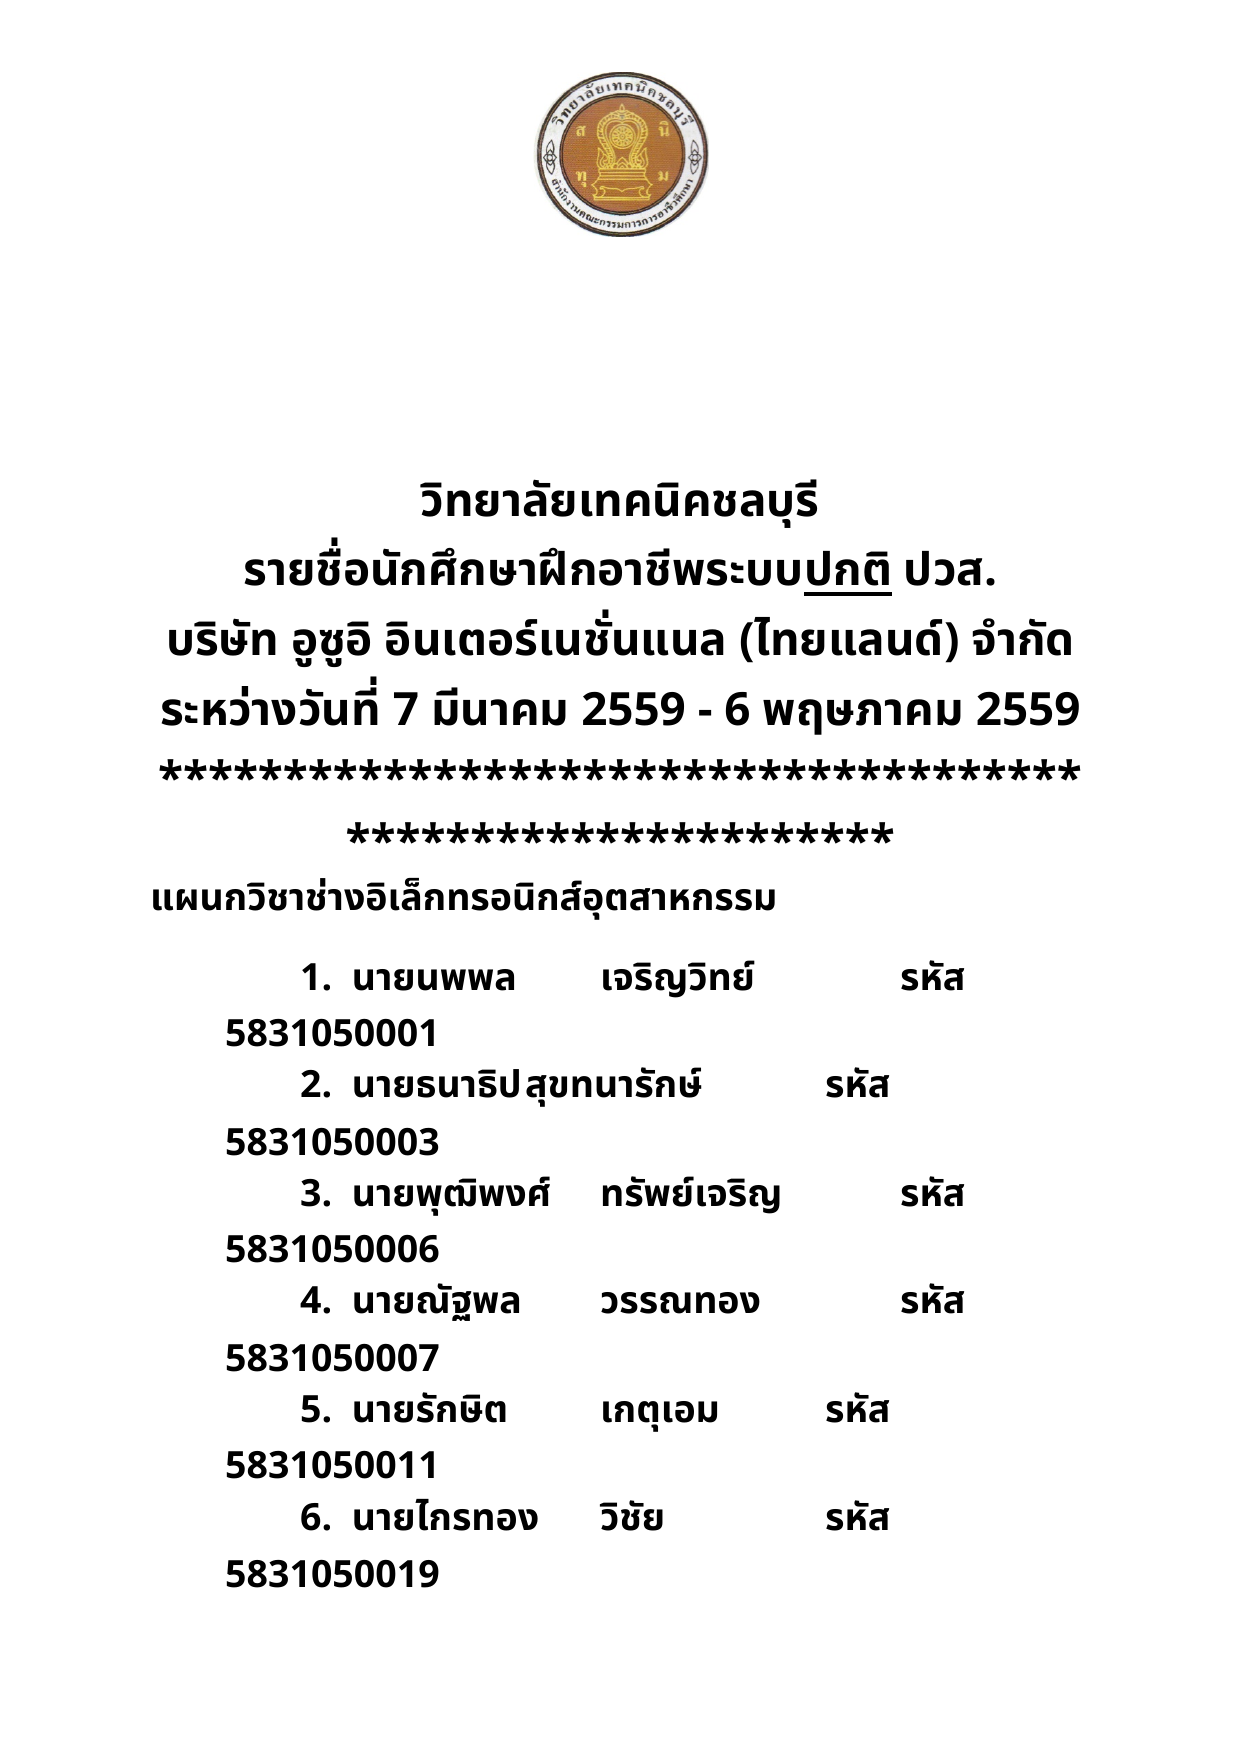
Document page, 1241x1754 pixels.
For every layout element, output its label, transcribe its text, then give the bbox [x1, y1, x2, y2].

text ระหว่างวันที่ 7 มีนาคม 2559 - 6 พฤษภาคม 2559 [150, 676, 1090, 746]
text รายชื่อนักศึกษาฝึกอาชีพระบบปกติ ปวส. [150, 537, 1090, 606]
text 5. นายรักษิต เกตุเอม รหัส 5831050011 [150, 1382, 1090, 1490]
text บริษัท อูซูอิ อินเตอร์เนชั่นแนล (ไทยแลนด์) จำกัด [150, 606, 1090, 676]
text 3. นายพุฒิพงศ์ ทรัพย์เจริญ รหัส 5831050006 [150, 1166, 1090, 1274]
text 6. นายไกรทอง วิชัย รหัส 5831050019 [150, 1490, 1090, 1598]
text 4. นายณัฐพล วรรณทอง รหัส 5831050007 [150, 1274, 1090, 1382]
text วิทยาลัยเทคนิคชลบุรี [150, 468, 1090, 537]
text 2. นายธนาธิป สุขทนารักษ์ รหัส 5831050003 [150, 1058, 1090, 1166]
picture [533, 72, 709, 235]
text แผนกวิชาช่างอิเล็กทรอนิกส์อุตสาหกรรม [150, 870, 1090, 927]
text 1. นายนพพล เจริญวิทย์ รหัส 5831050001 [150, 950, 1090, 1058]
text *********************************************************** [150, 746, 1090, 870]
